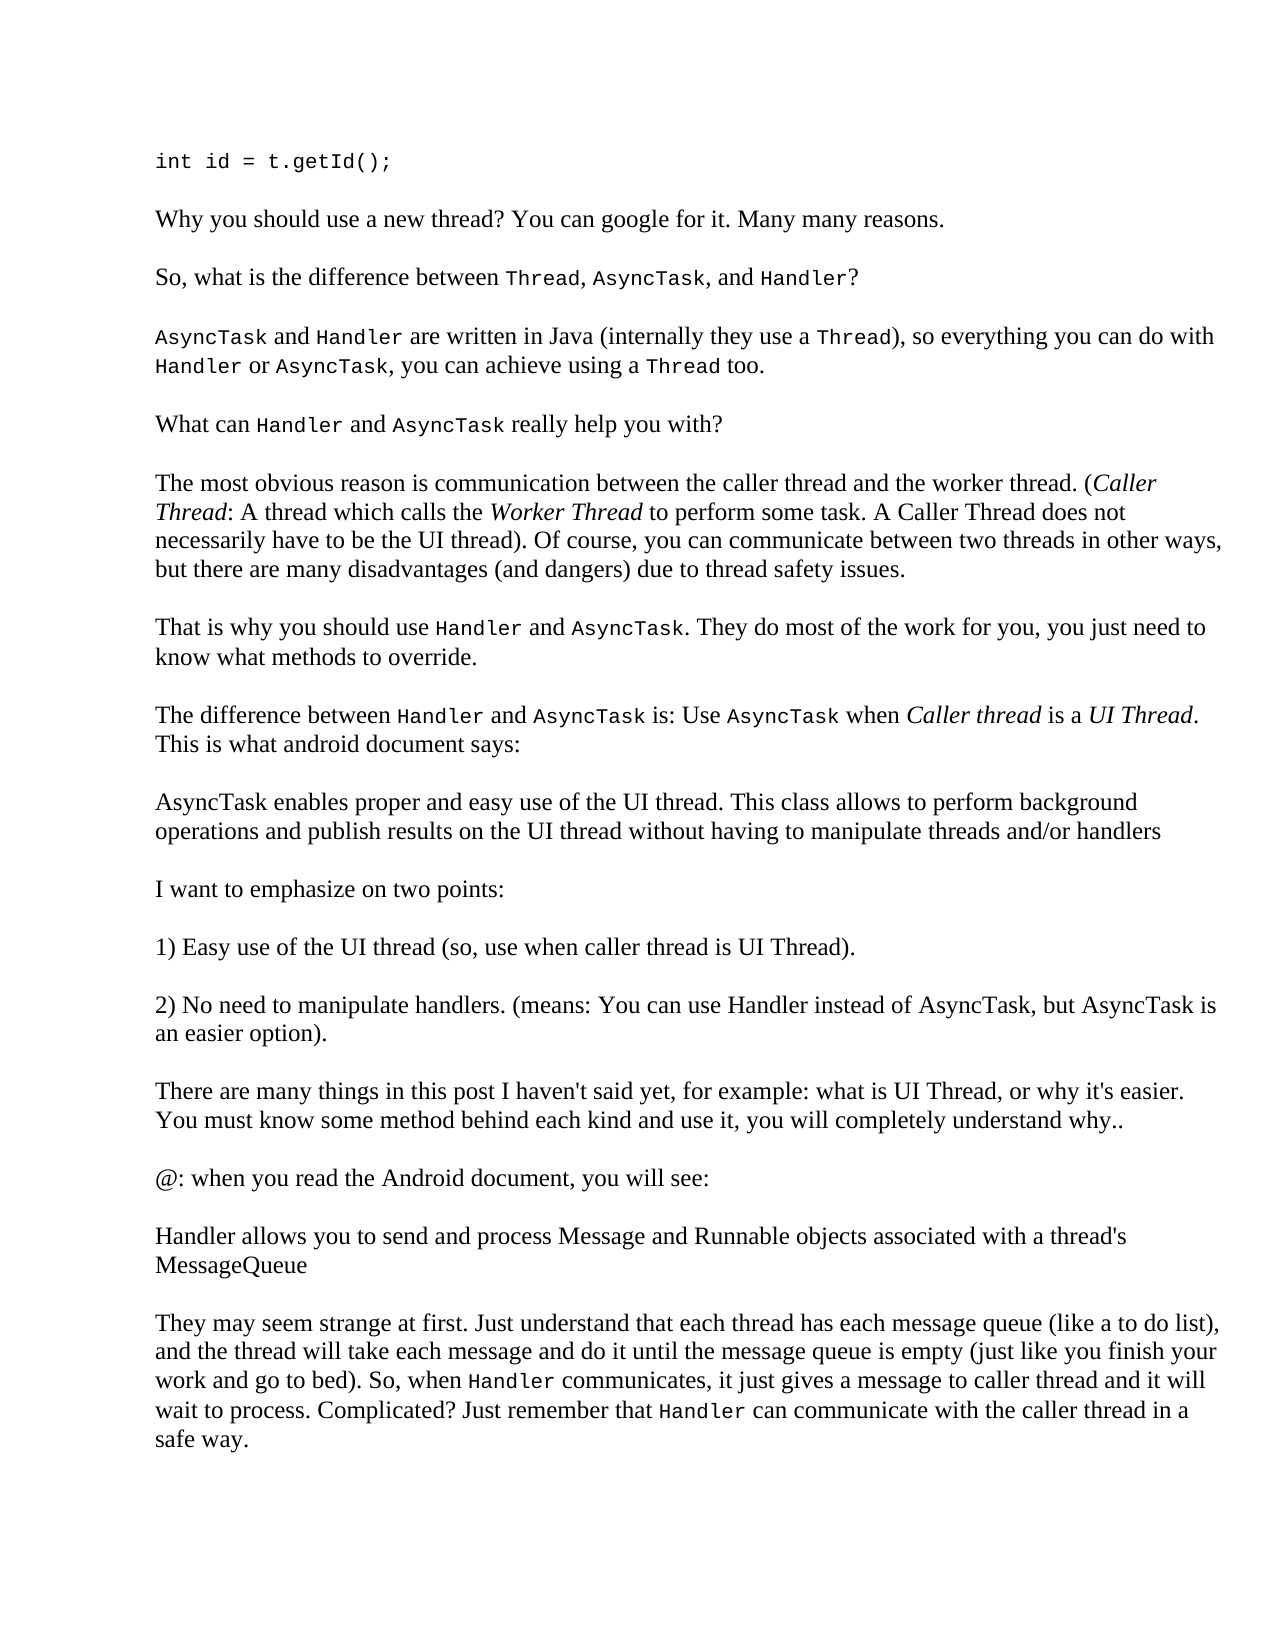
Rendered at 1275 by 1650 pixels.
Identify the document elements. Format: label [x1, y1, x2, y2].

table_header [153, 150, 1233, 1455]
